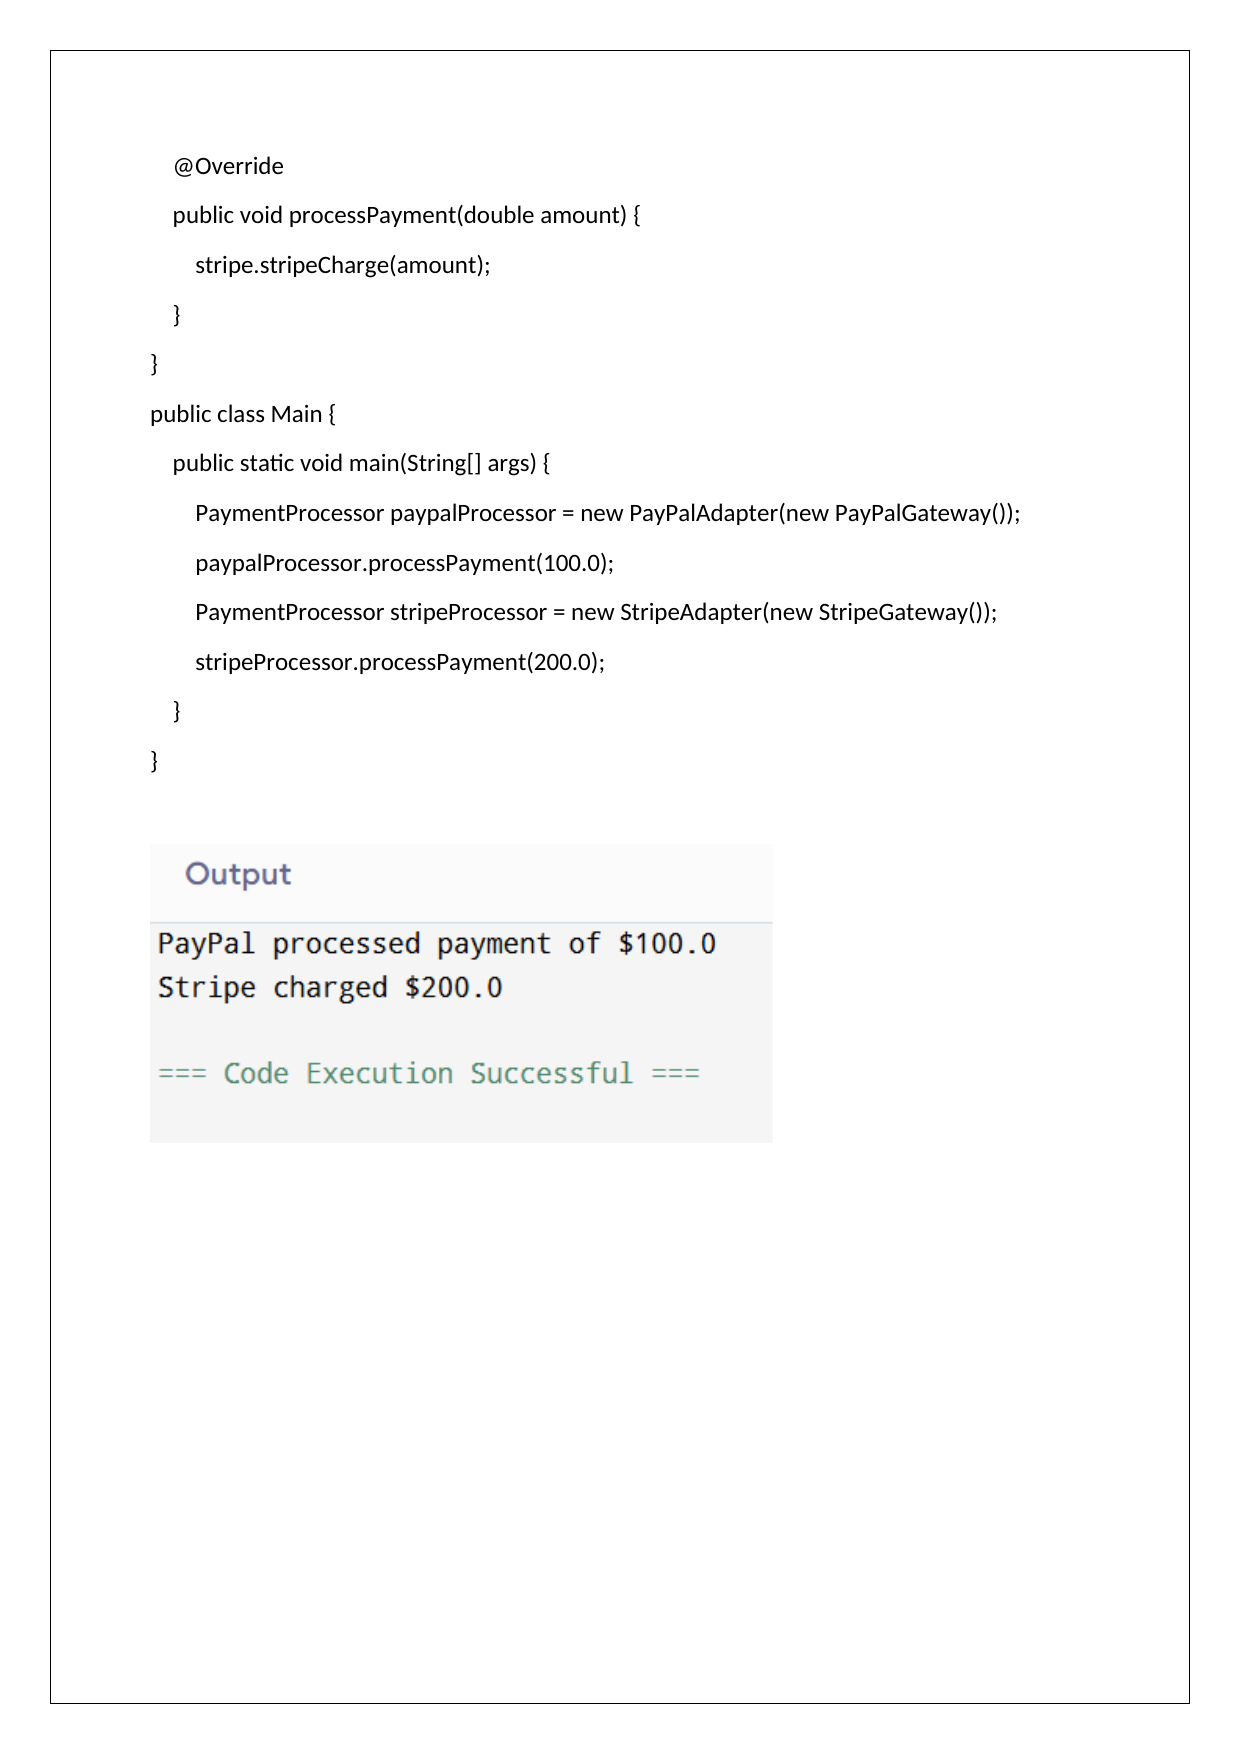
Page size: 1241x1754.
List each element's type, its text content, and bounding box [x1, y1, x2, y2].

text stripe.stripeCharge(amount); [150, 249, 1090, 280]
text PaymentProcessor paypalProcessor = new PayPalAdapter(new PayPalGateway()); [150, 497, 1090, 528]
text public void processPayment(double amount) { [150, 199, 1090, 230]
text } [150, 695, 1090, 726]
text public class Main { [150, 398, 1090, 428]
picture [150, 844, 773, 1143]
text paypalProcessor.processPayment(100.0); [150, 547, 1090, 577]
text PaymentProcessor stripeProcessor = new StripeAdapter(new StripeGateway()); [150, 596, 1090, 627]
text } [150, 299, 1090, 329]
text stripeProcessor.processPayment(200.0); [150, 646, 1090, 676]
text } [150, 745, 1090, 776]
text } [150, 348, 1090, 379]
text @Override [150, 150, 1090, 181]
text public static void main(String[] args) { [150, 447, 1090, 478]
